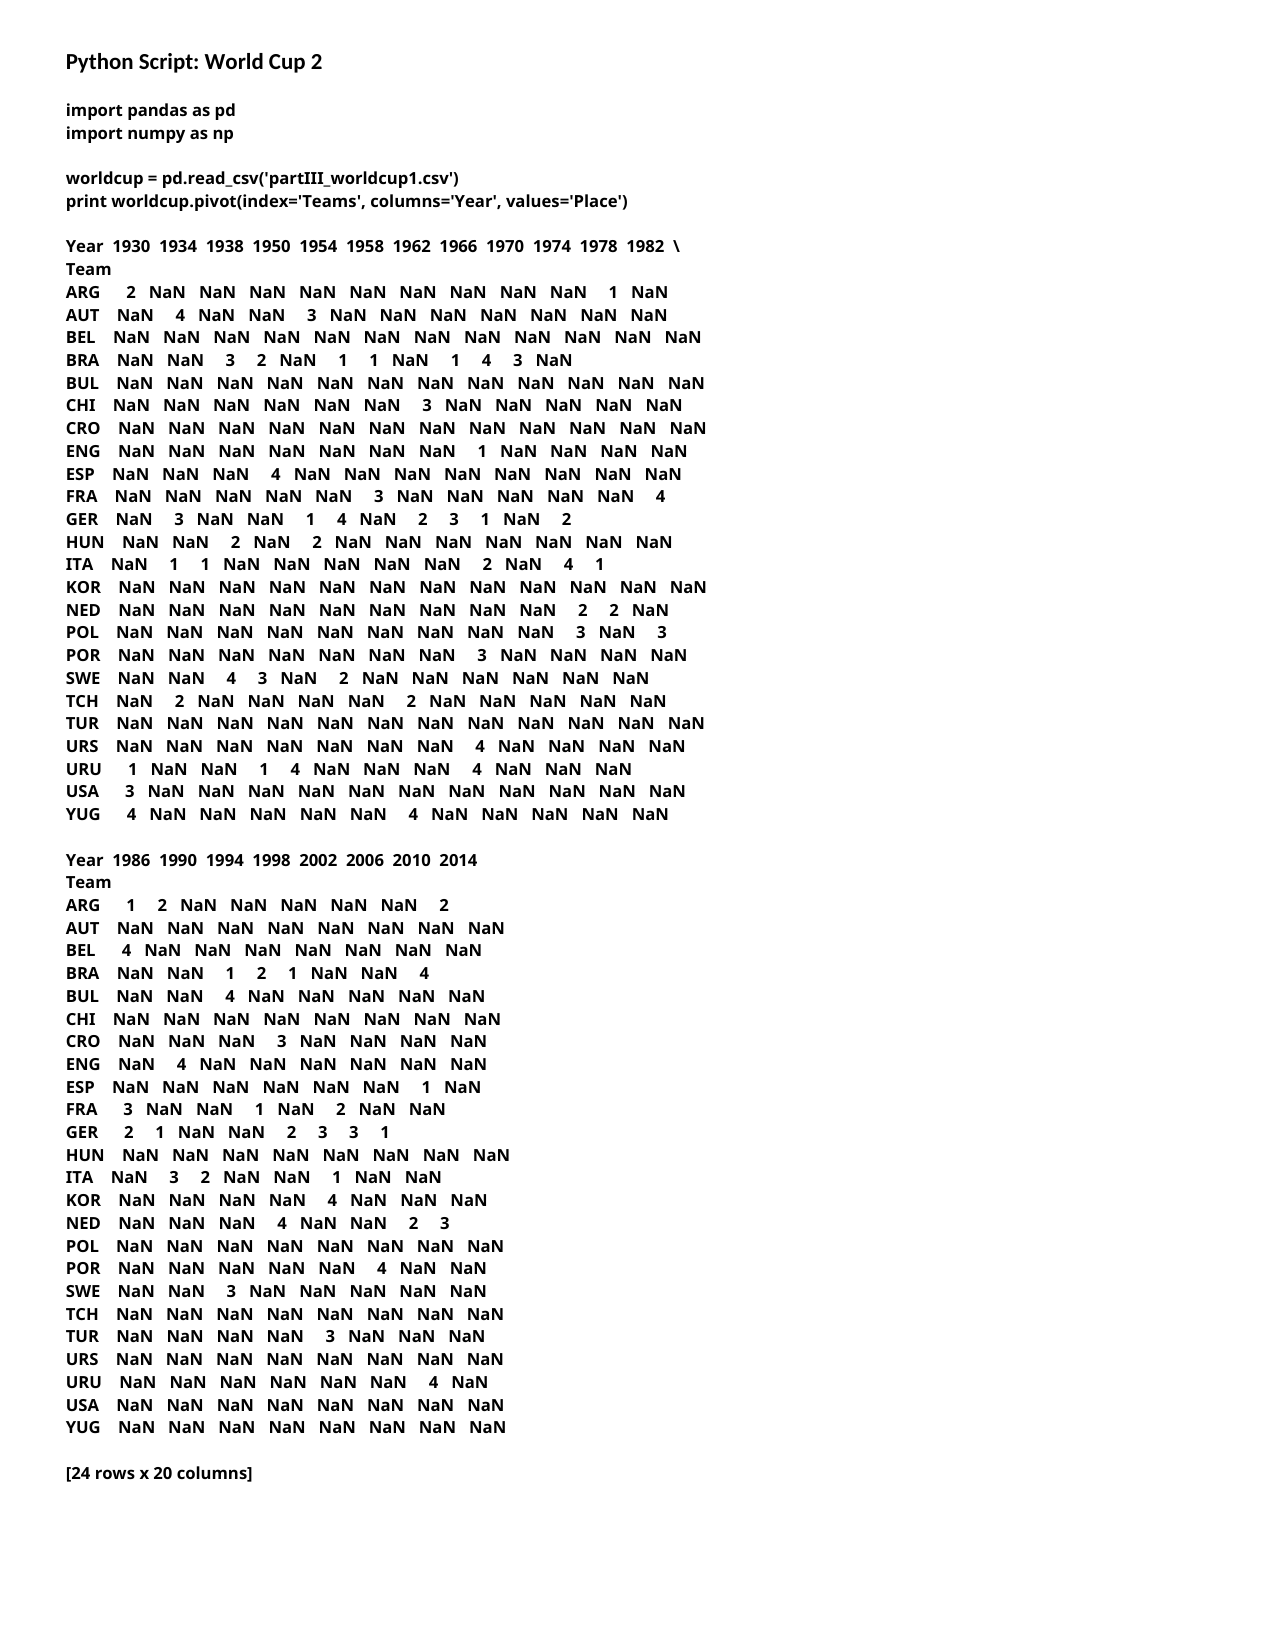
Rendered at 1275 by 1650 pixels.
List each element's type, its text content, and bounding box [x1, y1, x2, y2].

text Year 1986 1990 1994 1998 2002 2006 2010 2014 [66, 848, 1219, 871]
text BEL 4 NaN NaN NaN NaN NaN NaN NaN [66, 939, 1219, 962]
text ENG NaN 4 NaN NaN NaN NaN NaN NaN [66, 1053, 1219, 1075]
text CHI NaN NaN NaN NaN NaN NaN 3 NaN NaN NaN NaN NaN [66, 394, 1219, 417]
text TCH NaN NaN NaN NaN NaN NaN NaN NaN [66, 1302, 1219, 1325]
text POL NaN NaN NaN NaN NaN NaN NaN NaN NaN 3 NaN 3 [66, 621, 1219, 644]
text CRO NaN NaN NaN 3 NaN NaN NaN NaN [66, 1030, 1219, 1053]
text worldcup = pd.read_csv('partIII_worldcup1.csv') [66, 167, 1219, 190]
text CRO NaN NaN NaN NaN NaN NaN NaN NaN NaN NaN NaN NaN [66, 417, 1219, 439]
text YUG 4 NaN NaN NaN NaN NaN 4 NaN NaN NaN NaN NaN [66, 803, 1219, 826]
text SWE NaN NaN 4 3 NaN 2 NaN NaN NaN NaN NaN NaN [66, 667, 1219, 689]
text NED NaN NaN NaN NaN NaN NaN NaN NaN NaN 2 2 NaN [66, 598, 1219, 621]
text FRA NaN NaN NaN NaN NaN 3 NaN NaN NaN NaN NaN 4 [66, 485, 1219, 508]
text POR NaN NaN NaN NaN NaN 4 NaN NaN [66, 1257, 1219, 1280]
text POR NaN NaN NaN NaN NaN NaN NaN 3 NaN NaN NaN NaN [66, 644, 1219, 667]
text ARG 2 NaN NaN NaN NaN NaN NaN NaN NaN NaN 1 NaN [66, 281, 1219, 303]
text GER NaN 3 NaN NaN 1 4 NaN 2 3 1 NaN 2 [66, 508, 1219, 530]
text BUL NaN NaN NaN NaN NaN NaN NaN NaN NaN NaN NaN NaN [66, 371, 1219, 394]
text USA NaN NaN NaN NaN NaN NaN NaN NaN [66, 1393, 1219, 1416]
text HUN NaN NaN 2 NaN 2 NaN NaN NaN NaN NaN NaN NaN [66, 530, 1219, 553]
text ITA NaN 3 2 NaN NaN 1 NaN NaN [66, 1166, 1219, 1189]
text Team [66, 258, 1219, 281]
text ESP NaN NaN NaN 4 NaN NaN NaN NaN NaN NaN NaN NaN [66, 462, 1219, 485]
text AUT NaN NaN NaN NaN NaN NaN NaN NaN [66, 916, 1219, 939]
text Year 1930 1934 1938 1950 1954 1958 1962 1966 1970 1974 1978 1982 \ [66, 235, 1219, 258]
text URU 1 NaN NaN 1 4 NaN NaN NaN 4 NaN NaN NaN [66, 757, 1219, 780]
text [24 rows x 20 columns] [66, 1461, 1219, 1484]
text HUN NaN NaN NaN NaN NaN NaN NaN NaN [66, 1143, 1219, 1166]
text SWE NaN NaN 3 NaN NaN NaN NaN NaN [66, 1280, 1219, 1302]
text CHI NaN NaN NaN NaN NaN NaN NaN NaN [66, 1007, 1219, 1030]
text GER 2 1 NaN NaN 2 3 3 1 [66, 1121, 1219, 1143]
text import numpy as np [66, 122, 1219, 144]
text ITA NaN 1 1 NaN NaN NaN NaN NaN 2 NaN 4 1 [66, 553, 1219, 576]
text KOR NaN NaN NaN NaN NaN NaN NaN NaN NaN NaN NaN NaN [66, 576, 1219, 598]
text YUG NaN NaN NaN NaN NaN NaN NaN NaN [66, 1416, 1219, 1439]
text TUR NaN NaN NaN NaN 3 NaN NaN NaN [66, 1325, 1219, 1348]
text BEL NaN NaN NaN NaN NaN NaN NaN NaN NaN NaN NaN NaN [66, 326, 1219, 349]
text Python Script: World Cup 2 [66, 47, 1219, 75]
text NED NaN NaN NaN 4 NaN NaN 2 3 [66, 1212, 1219, 1234]
text ENG NaN NaN NaN NaN NaN NaN NaN 1 NaN NaN NaN NaN [66, 439, 1219, 462]
text TUR NaN NaN NaN NaN NaN NaN NaN NaN NaN NaN NaN NaN [66, 712, 1219, 735]
text import pandas as pd [66, 99, 1219, 122]
text URU NaN NaN NaN NaN NaN NaN 4 NaN [66, 1371, 1219, 1393]
text USA 3 NaN NaN NaN NaN NaN NaN NaN NaN NaN NaN NaN [66, 780, 1219, 803]
text POL NaN NaN NaN NaN NaN NaN NaN NaN [66, 1234, 1219, 1257]
text Team [66, 871, 1219, 894]
text TCH NaN 2 NaN NaN NaN NaN 2 NaN NaN NaN NaN NaN [66, 689, 1219, 712]
text ARG 1 2 NaN NaN NaN NaN NaN 2 [66, 894, 1219, 916]
text BRA NaN NaN 1 2 1 NaN NaN 4 [66, 962, 1219, 984]
text BUL NaN NaN 4 NaN NaN NaN NaN NaN [66, 984, 1219, 1007]
text BRA NaN NaN 3 2 NaN 1 1 NaN 1 4 3 NaN [66, 349, 1219, 371]
text URS NaN NaN NaN NaN NaN NaN NaN 4 NaN NaN NaN NaN [66, 735, 1219, 757]
text ESP NaN NaN NaN NaN NaN NaN 1 NaN [66, 1075, 1219, 1098]
text URS NaN NaN NaN NaN NaN NaN NaN NaN [66, 1348, 1219, 1371]
text print worldcup.pivot(index='Teams', columns='Year', values='Place') [66, 190, 1219, 212]
text KOR NaN NaN NaN NaN 4 NaN NaN NaN [66, 1189, 1219, 1212]
text FRA 3 NaN NaN 1 NaN 2 NaN NaN [66, 1098, 1219, 1121]
text AUT NaN 4 NaN NaN 3 NaN NaN NaN NaN NaN NaN NaN [66, 303, 1219, 326]
